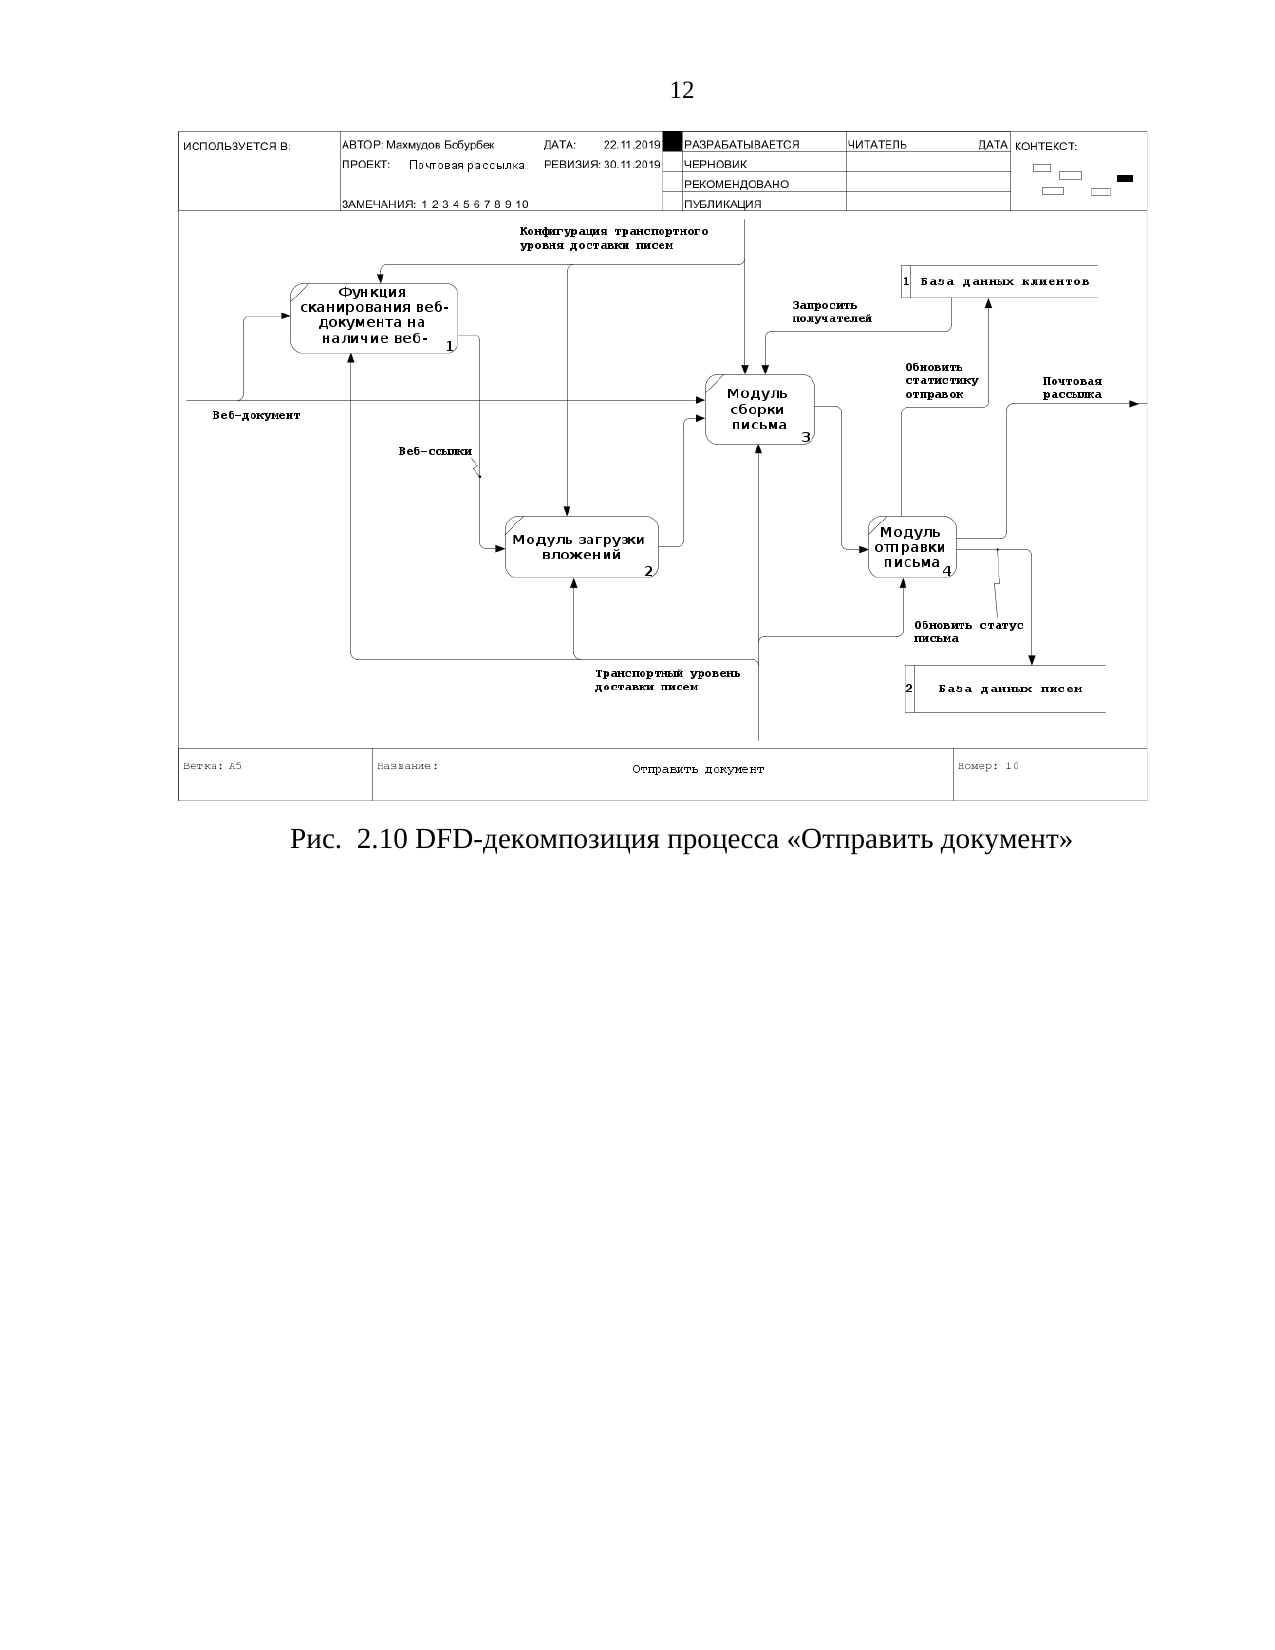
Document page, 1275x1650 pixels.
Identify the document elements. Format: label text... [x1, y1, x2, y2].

picture [177, 130, 1148, 801]
